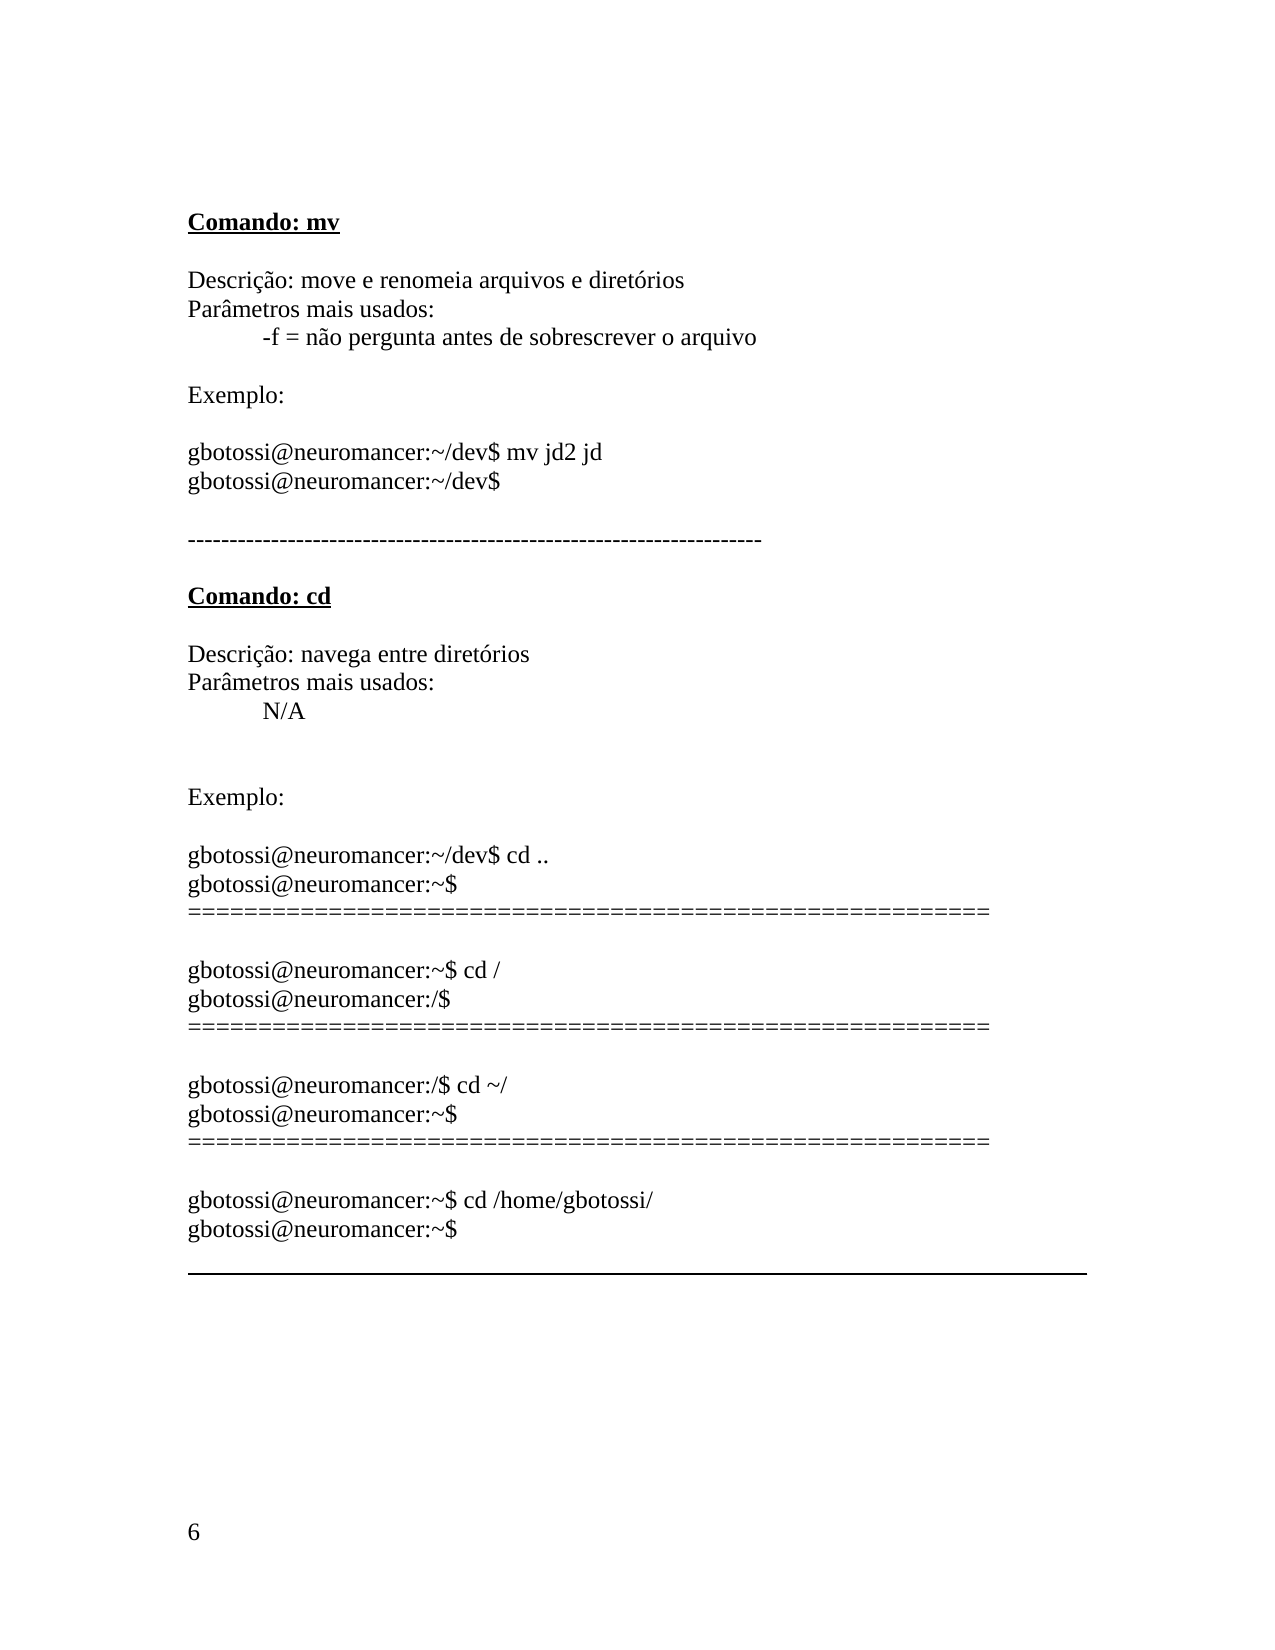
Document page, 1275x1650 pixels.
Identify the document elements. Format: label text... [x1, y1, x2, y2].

text ========================================================= [187, 897, 1087, 926]
text gbotossi@neuromancer:/$ [187, 984, 1087, 1012]
text Parâmetros mais usados: [187, 294, 1087, 322]
text gbotossi@neuromancer:~$ [187, 1214, 1087, 1242]
text gbotossi@neuromancer:~/dev$ [187, 466, 1087, 495]
text gbotossi@neuromancer:~$ [187, 869, 1087, 897]
text Exemplo: [187, 380, 1087, 409]
text Descrição: move e renomeia arquivos e diretórios [187, 265, 1087, 294]
text N/A [187, 696, 1087, 725]
text Parâmetros mais usados: [187, 667, 1087, 696]
text gbotossi@neuromancer:~$ cd / [187, 955, 1087, 984]
text gbotossi@neuromancer:~$ [187, 1099, 1087, 1127]
text gbotossi@neuromancer:~/dev$ mv jd2 jd [187, 437, 1087, 466]
text gbotossi@neuromancer:~/dev$ cd .. [187, 840, 1087, 869]
text Comando: cd [187, 581, 1087, 610]
text -f = não pergunta antes de sobrescrever o arquivo [187, 322, 1087, 351]
text ========================================================= [187, 1127, 1087, 1156]
text Comando: mv [187, 207, 1087, 236]
text ========================================================= [187, 1012, 1087, 1041]
text --------------------------------------------------------------------- [187, 524, 1087, 552]
text Descrição: navega entre diretórios [187, 639, 1087, 667]
text gbotossi@neuromancer:~$ cd /home/gbotossi/ [187, 1185, 1087, 1214]
text Exemplo: [187, 782, 1087, 811]
text gbotossi@neuromancer:/$ cd ~/ [187, 1070, 1087, 1099]
